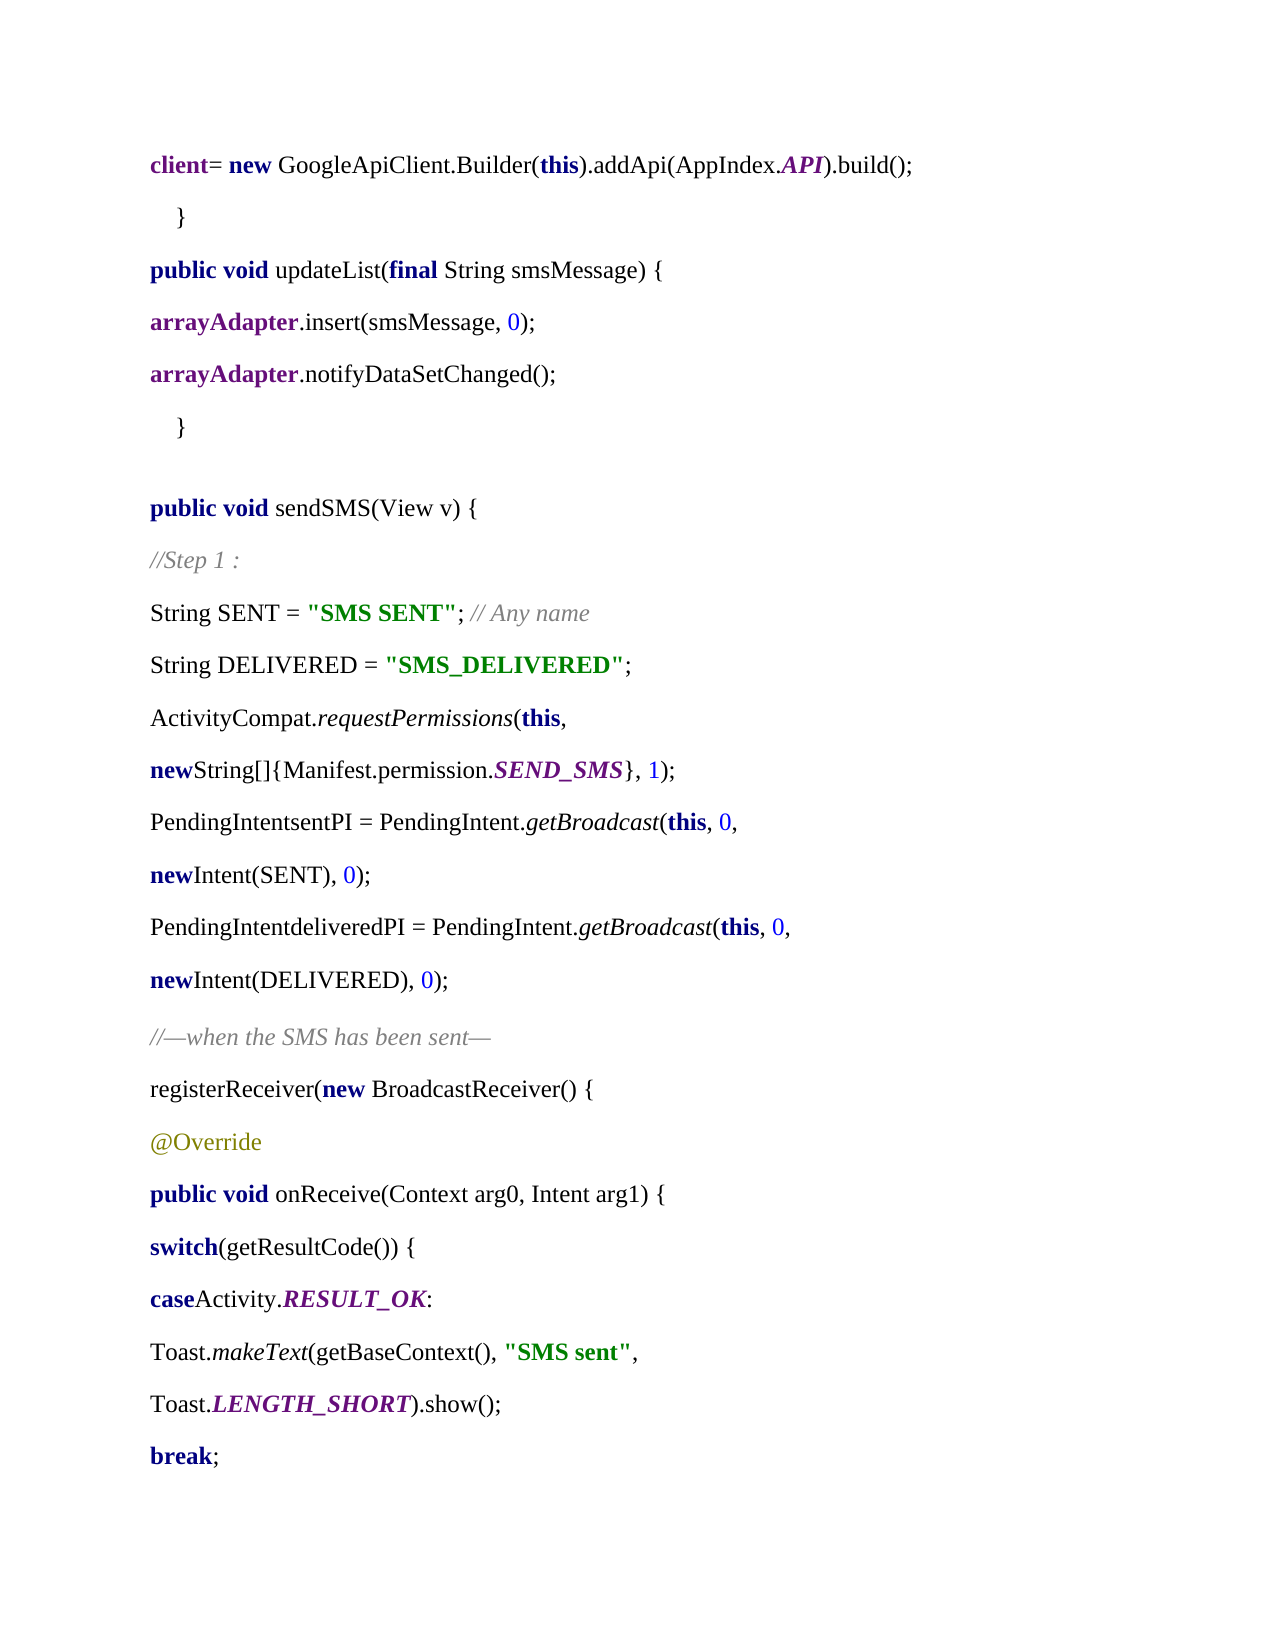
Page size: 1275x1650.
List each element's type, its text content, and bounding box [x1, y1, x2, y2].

text registerReceiver(new BroadcastReceiver() { [150, 1074, 1125, 1127]
text client= new GoogleApiClient.Builder(this).addApi(AppIndex.API).build(); [150, 150, 1125, 202]
text Toast.LENGTH_SHORT).show(); [150, 1389, 1125, 1441]
text newString[]{Manifest.permission.SEND_SMS}, 1); [150, 755, 1125, 807]
text public void sendSMS(View v) { [150, 493, 1125, 546]
text arrayAdapter.insert(smsMessage, 0); [150, 307, 1125, 359]
text String SENT = "SMS SENT"; // Any name [150, 598, 1125, 650]
text newIntent(DELIVERED), 0); [150, 965, 1125, 993]
text break; [150, 1441, 1125, 1494]
text } [150, 202, 1125, 255]
text //Step 1 : [150, 546, 1125, 598]
text newIntent(SENT), 0); [150, 860, 1125, 912]
text } [150, 412, 1125, 464]
text @Override [150, 1127, 1125, 1179]
text //—when the SMS has been sent— [150, 1022, 1125, 1074]
text public void onReceive(Context arg0, Intent arg1) { [150, 1179, 1125, 1232]
text switch(getResultCode()) { [150, 1232, 1125, 1284]
text PendingIntentsentPI = PendingIntent.getBroadcast(this, 0, [150, 807, 1125, 860]
text Toast.makeText(getBaseContext(), "SMS sent", [150, 1337, 1125, 1389]
text public void updateList(final String smsMessage) { [150, 255, 1125, 307]
text ActivityCompat.requestPermissions(this, [150, 703, 1125, 755]
text String DELIVERED = "SMS_DELIVERED"; [150, 650, 1125, 703]
text caseActivity.RESULT_OK: [150, 1284, 1125, 1337]
text PendingIntentdeliveredPI = PendingIntent.getBroadcast(this, 0, [150, 912, 1125, 965]
text arrayAdapter.notifyDataSetChanged(); [150, 359, 1125, 412]
